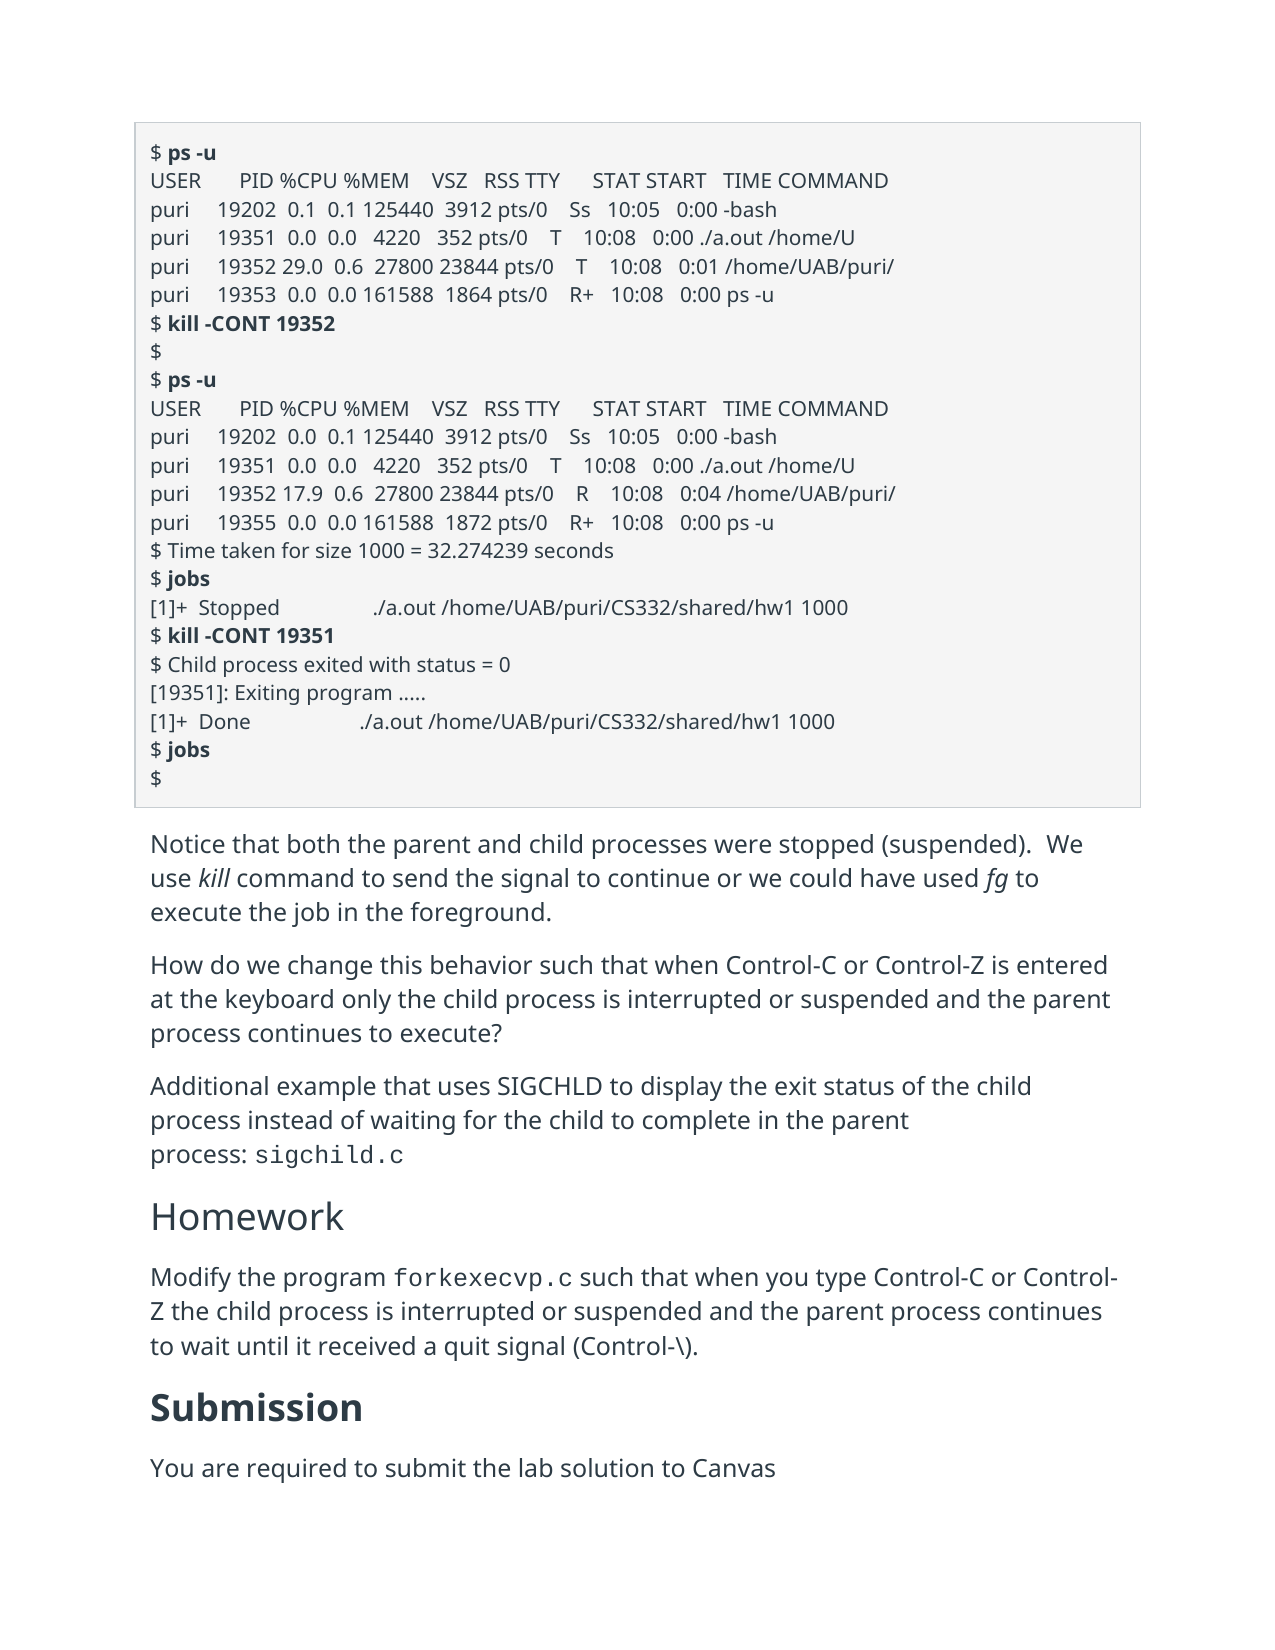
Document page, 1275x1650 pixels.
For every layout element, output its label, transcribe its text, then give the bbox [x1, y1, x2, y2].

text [136, 123, 1140, 807]
subtitle Submission [150, 1381, 1125, 1432]
text Additional example that uses SIGCHLD to display the exit status of the child process instead of waiting for the child to complete in the parent process: sigchild.c [150, 1069, 1125, 1171]
subtitle Homework [150, 1190, 1125, 1241]
text Notice that both the parent and child processes were stopped (suspended). We use kill command to send the signal to continue or we could have used fg to execute the job in the foreground. [150, 827, 1125, 929]
text You are required to submit the lab solution to Canvas [150, 1451, 1125, 1485]
text How do we change this behavior such that when Control-C or Control-Z is entered at the keyboard only the child process is interrupted or suspended and the parent process continues to execute? [150, 948, 1125, 1050]
text Modify the program forkexecvp.c such that when you type Control-C or Control-Z the child process is interrupted or suspended and the parent process continues to wait until it received a quit signal (Control-\). [150, 1260, 1125, 1362]
